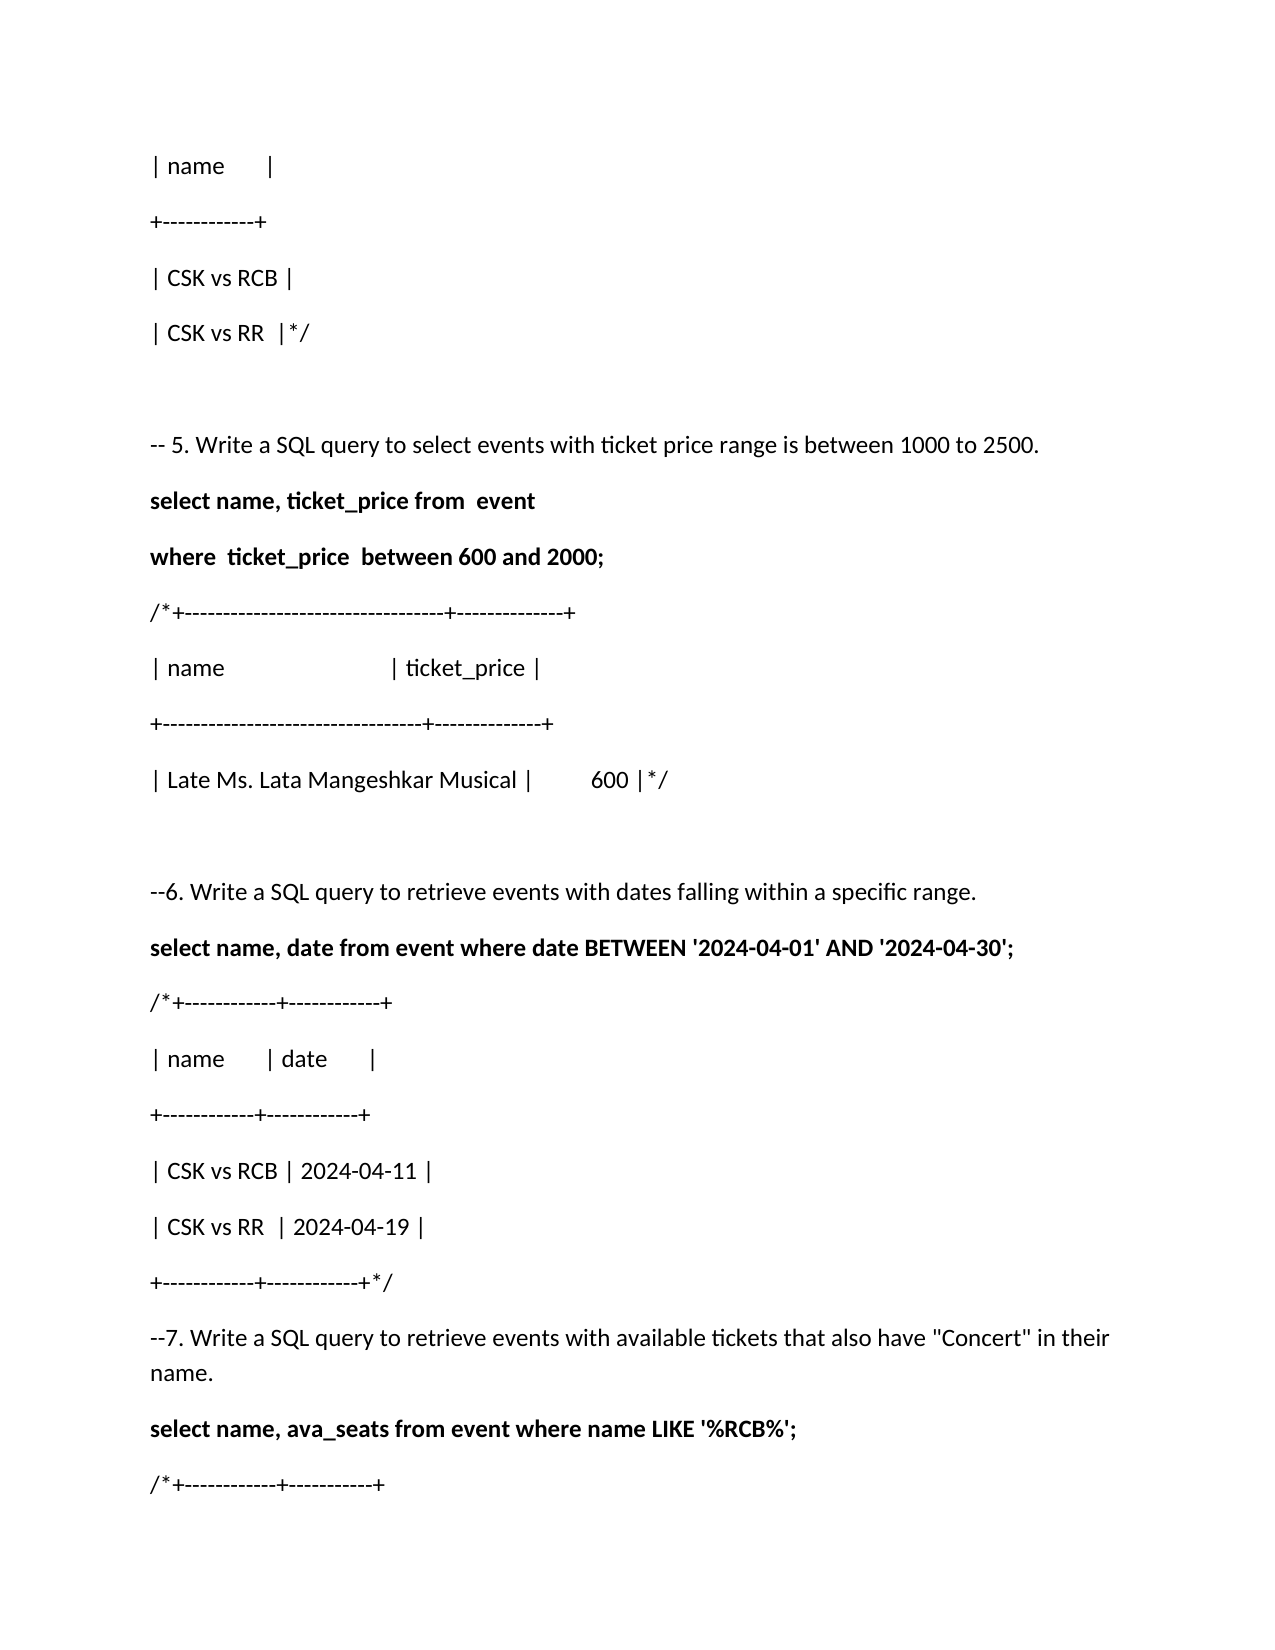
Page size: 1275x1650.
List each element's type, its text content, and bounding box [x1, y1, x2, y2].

text +------------+------------+*/ [150, 1267, 1125, 1297]
text /*+------------+-----------+ [150, 1469, 1125, 1500]
text | CSK vs RCB | 2024-04-11 | [150, 1155, 1125, 1186]
text | Late Ms. Lata Mangeshkar Musical | 600 |*/ [150, 764, 1125, 795]
text +----------------------------------+--------------+ [150, 708, 1125, 739]
text --7. Write a SQL query to retrieve events with available tickets that also have "Concert" in their name. [150, 1322, 1125, 1388]
text | name | ticket_price | [150, 652, 1125, 683]
text | name | date | [150, 1043, 1125, 1074]
text select name, date from event where date BETWEEN '2024-04-01' AND '2024-04-30'; [150, 932, 1125, 962]
text select name, ava_seats from event where name LIKE '%RCB%'; [150, 1413, 1125, 1444]
text /*+----------------------------------+--------------+ [150, 597, 1125, 627]
text | name | [150, 150, 1125, 181]
text +------------+------------+ [150, 1099, 1125, 1130]
text where ticket_price between 600 and 2000; [150, 541, 1125, 571]
text -- 5. Write a SQL query to select events with ticket price range is between 1000 to 2500. [150, 429, 1125, 460]
text /*+------------+------------+ [150, 987, 1125, 1018]
text +------------+ [150, 206, 1125, 236]
text select name, ticket_price from event [150, 485, 1125, 516]
text | CSK vs RCB | [150, 262, 1125, 292]
text | CSK vs RR | 2024-04-19 | [150, 1211, 1125, 1241]
text --6. Write a SQL query to retrieve events with dates falling within a specific range. [150, 876, 1125, 906]
text | CSK vs RR |*/ [150, 317, 1125, 348]
